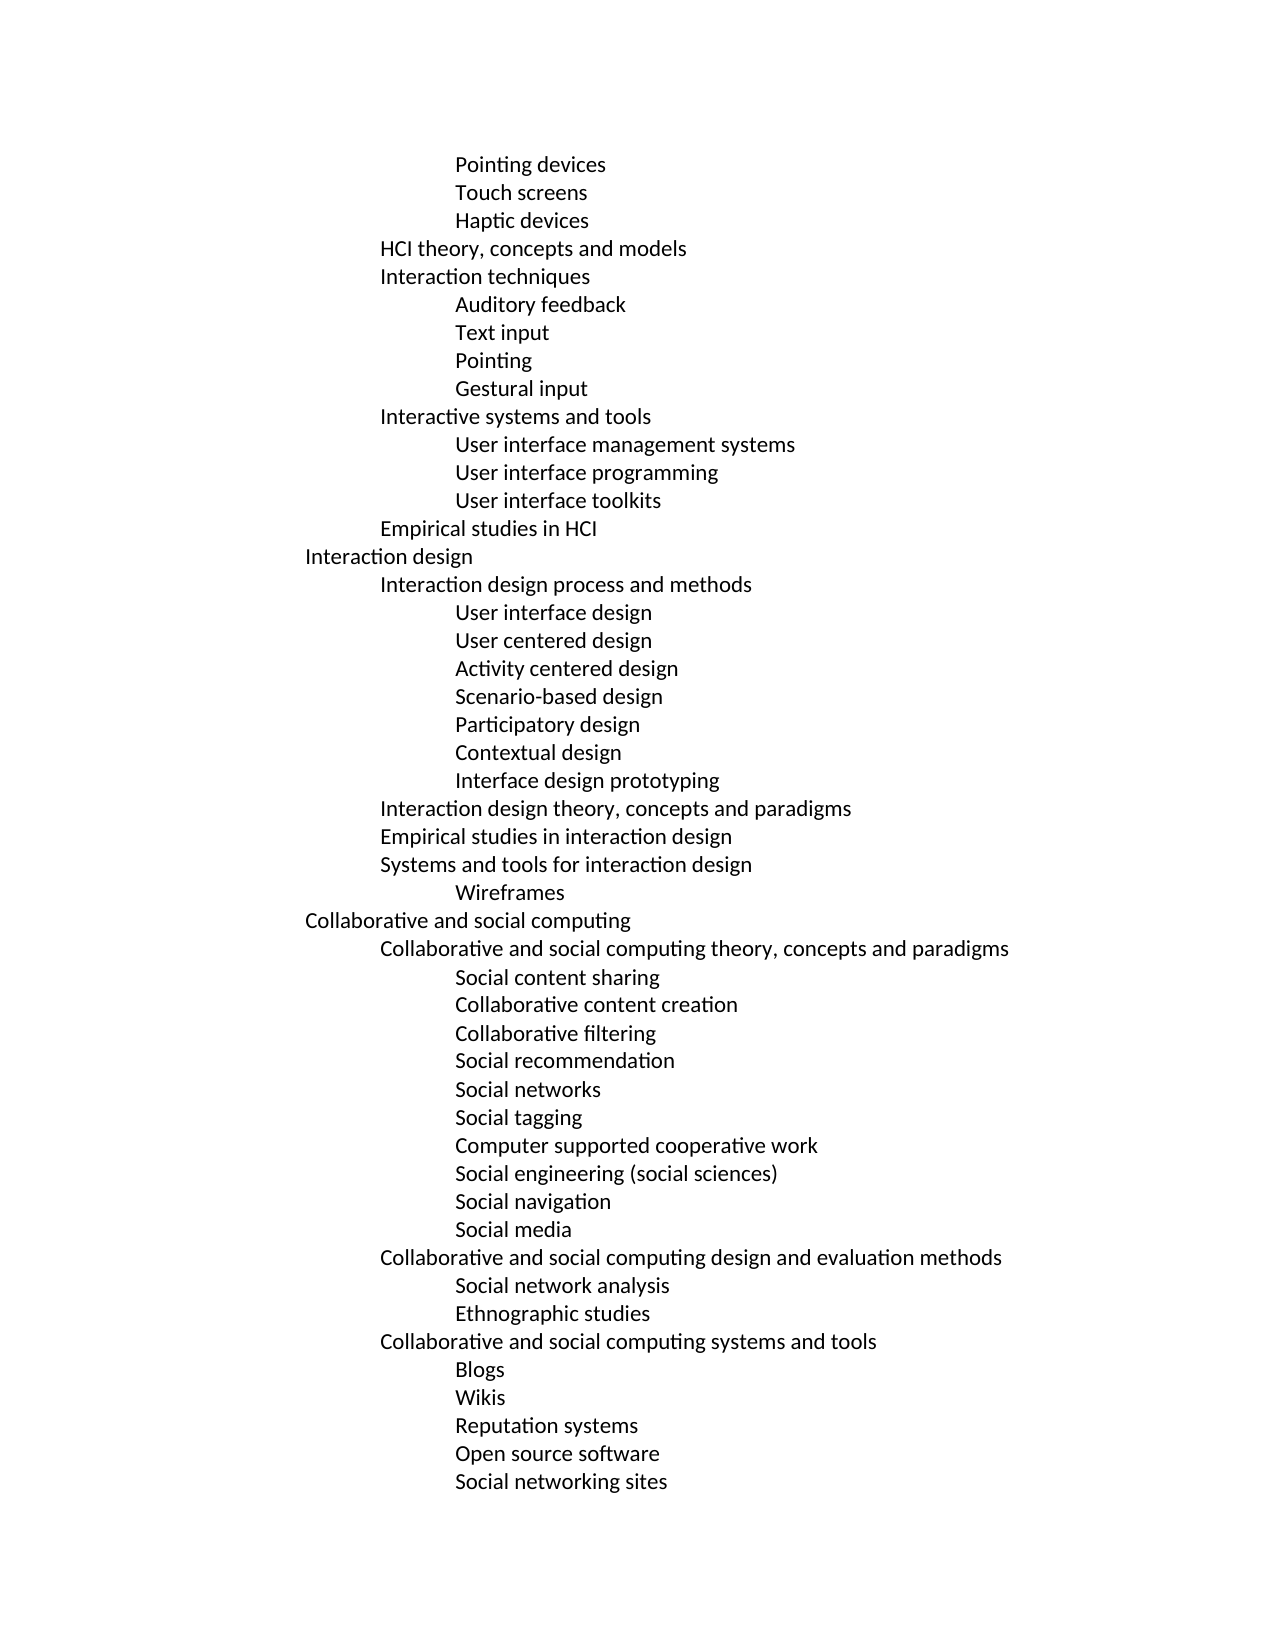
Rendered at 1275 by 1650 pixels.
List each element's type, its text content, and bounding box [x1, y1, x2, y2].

text Pointing [150, 346, 1125, 374]
text Blogs [150, 1355, 1125, 1383]
text Wireframes [150, 878, 1125, 907]
text Computer supported cooperative work [150, 1131, 1125, 1159]
text Contextual design [150, 738, 1125, 766]
text Social network analysis [150, 1271, 1125, 1299]
text Social recommendation [150, 1047, 1125, 1075]
text Auditory feedback [150, 290, 1125, 318]
text Interaction techniques [150, 262, 1125, 290]
text Gestural input [150, 374, 1125, 402]
text Reputation systems [150, 1411, 1125, 1439]
text Text input [150, 318, 1125, 346]
text Activity centered design [150, 654, 1125, 682]
text Touch screens [150, 178, 1125, 206]
text Scenario-based design [150, 682, 1125, 710]
text Interactive systems and tools [150, 402, 1125, 430]
text Social navigation [150, 1187, 1125, 1215]
text Social media [150, 1215, 1125, 1243]
text Interaction design process and methods [150, 570, 1125, 598]
text Collaborative filtering [150, 1019, 1125, 1047]
text Pointing devices [150, 150, 1125, 178]
text User interface programming [150, 458, 1125, 486]
text Haptic devices [150, 206, 1125, 234]
text User interface management systems [150, 430, 1125, 458]
text Collaborative content creation [150, 991, 1125, 1019]
text User interface toolkits [150, 486, 1125, 514]
text Interaction design theory, concepts and paradigms [150, 794, 1125, 822]
text HCI theory, concepts and models [150, 234, 1125, 262]
text Systems and tools for interaction design [150, 851, 1125, 878]
text Participatory design [150, 710, 1125, 738]
text Wikis [150, 1383, 1125, 1411]
text User centered design [150, 626, 1125, 654]
text Social networks [150, 1075, 1125, 1103]
text Collaborative and social computing theory, concepts and paradigms [150, 934, 1125, 963]
text Ethnographic studies [150, 1299, 1125, 1327]
text Empirical studies in interaction design [150, 822, 1125, 851]
text User interface design [150, 598, 1125, 626]
text Social networking sites [150, 1467, 1125, 1495]
text Open source software [150, 1439, 1125, 1467]
text Interface design prototyping [150, 766, 1125, 794]
text Social content sharing [150, 963, 1125, 991]
text Collaborative and social computing design and evaluation methods [150, 1243, 1125, 1271]
text Empirical studies in HCI [150, 514, 1125, 542]
text Social tagging [150, 1103, 1125, 1131]
text Collaborative and social computing systems and tools [150, 1327, 1125, 1355]
text Collaborative and social computing [150, 907, 1125, 934]
text Interaction design [150, 542, 1125, 570]
text Social engineering (social sciences) [150, 1159, 1125, 1187]
